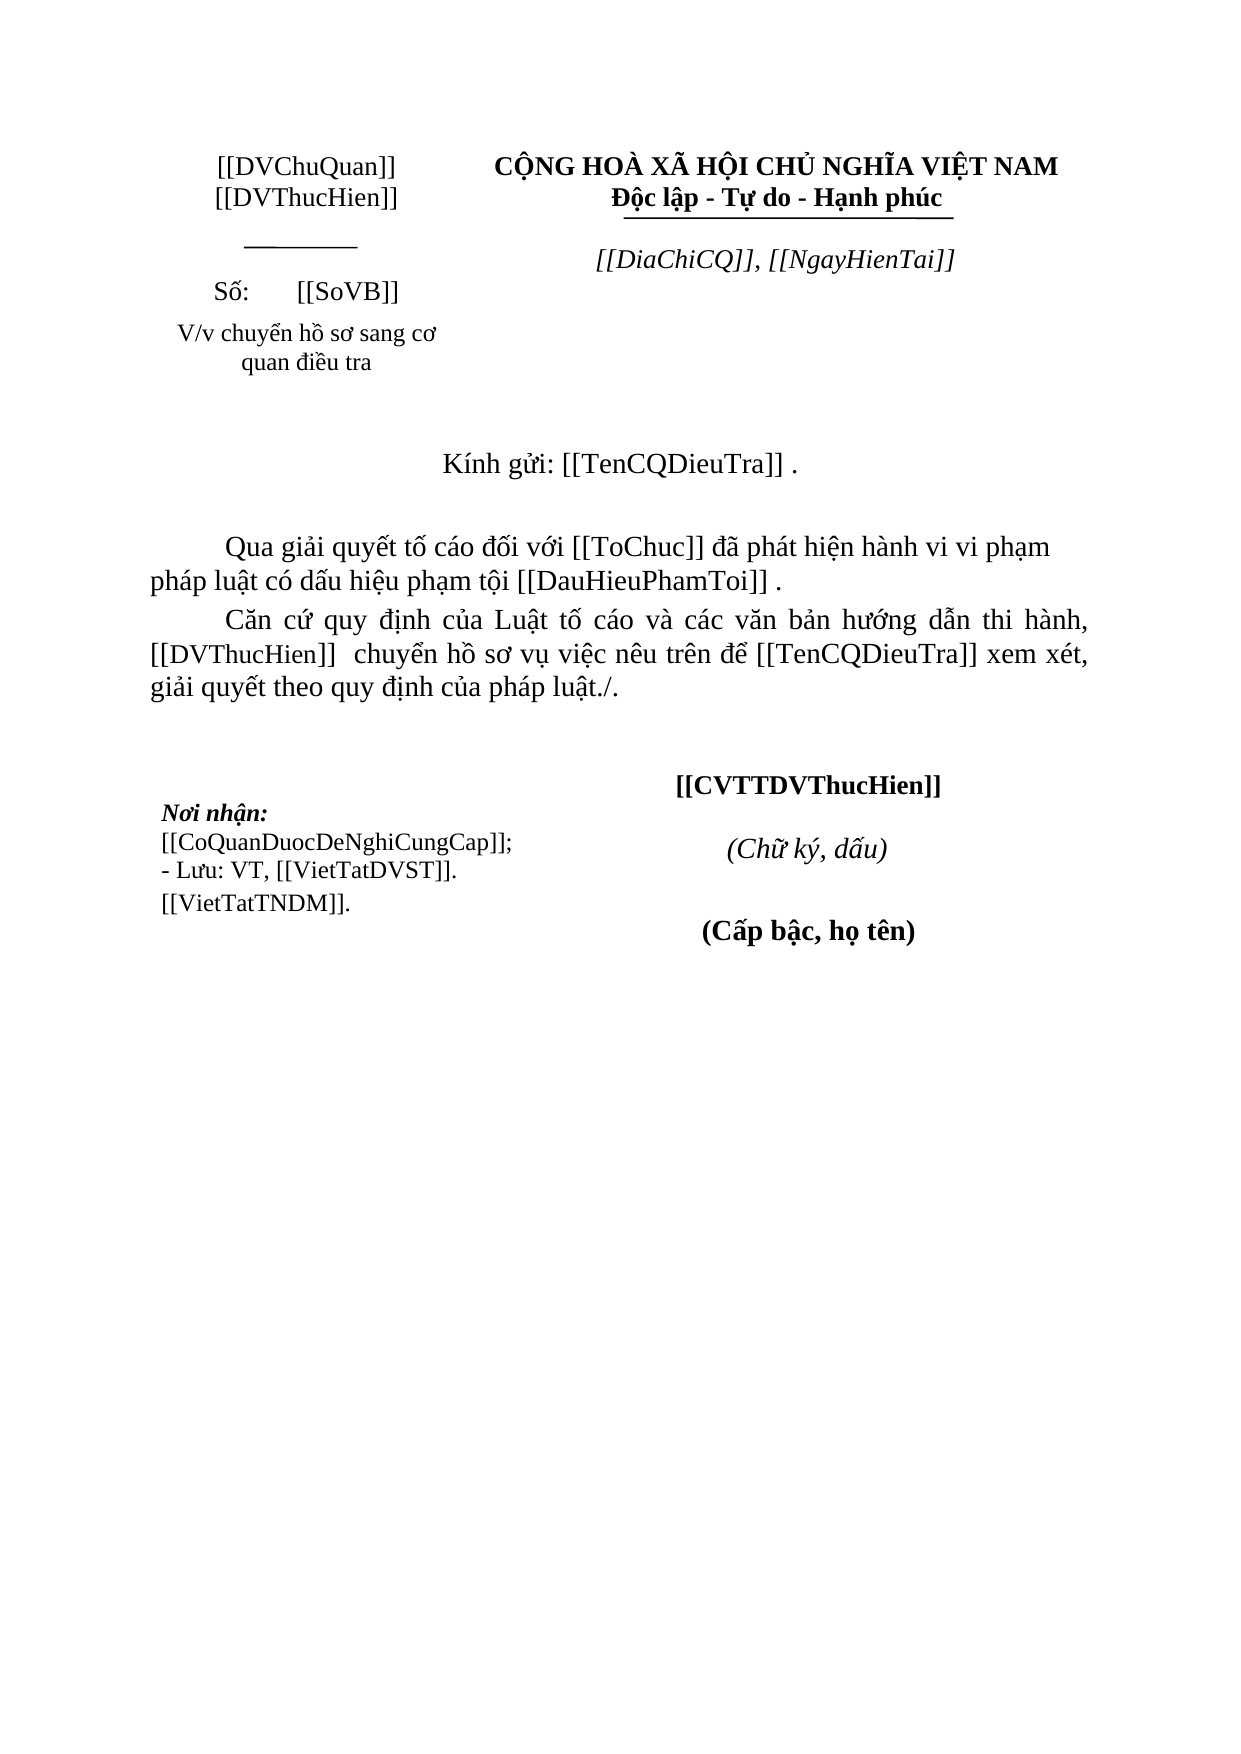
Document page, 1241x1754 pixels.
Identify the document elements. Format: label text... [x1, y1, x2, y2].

text Kính gửi: [[TenCQDieuTra]] . [150, 446, 1090, 479]
text Qua giải quyết tố cáo đối với [[ToChuc]] đã phát hiện hành vi vi phạm pháp luật có dấu hiệu phạm tội [[DauHieuPhamToi]] . [150, 529, 1090, 596]
table_header CỘNG HOÀ XÃ HỘI CHỦ NGHĨA VIỆT NAM Độc lập - Tự do - Hạnh phúc [[DiaChiCQ]], [[NgayHienTai]] [463, 150, 1091, 388]
table_header [[CVTTDVThucHien]] (Chữ ký, dấu) (Cấp bậc, họ tên) [526, 769, 1091, 946]
table_header [[DVChuQuan]] [[DVThucHien]] Số: [[SoVB]] V/v chuyển hồ sơ sang cơ quan điều tra [150, 150, 462, 388]
table_header Nơi nhận: [[CoQuanDuocDeNghiCungCap]]; - Lưu: VT, [[VietTatDVST]]. [[VietTatTNDM]]. [150, 769, 526, 946]
text Căn cứ quy định của Luật tố cáo và các văn bản hướng dẫn thi hành, [[DVThucHien]] chuyển hồ sơ vụ việc nêu trên để [[TenCQDieuTra]] xem xét, giải quyết theo quy định của pháp luật./. [150, 602, 1090, 703]
